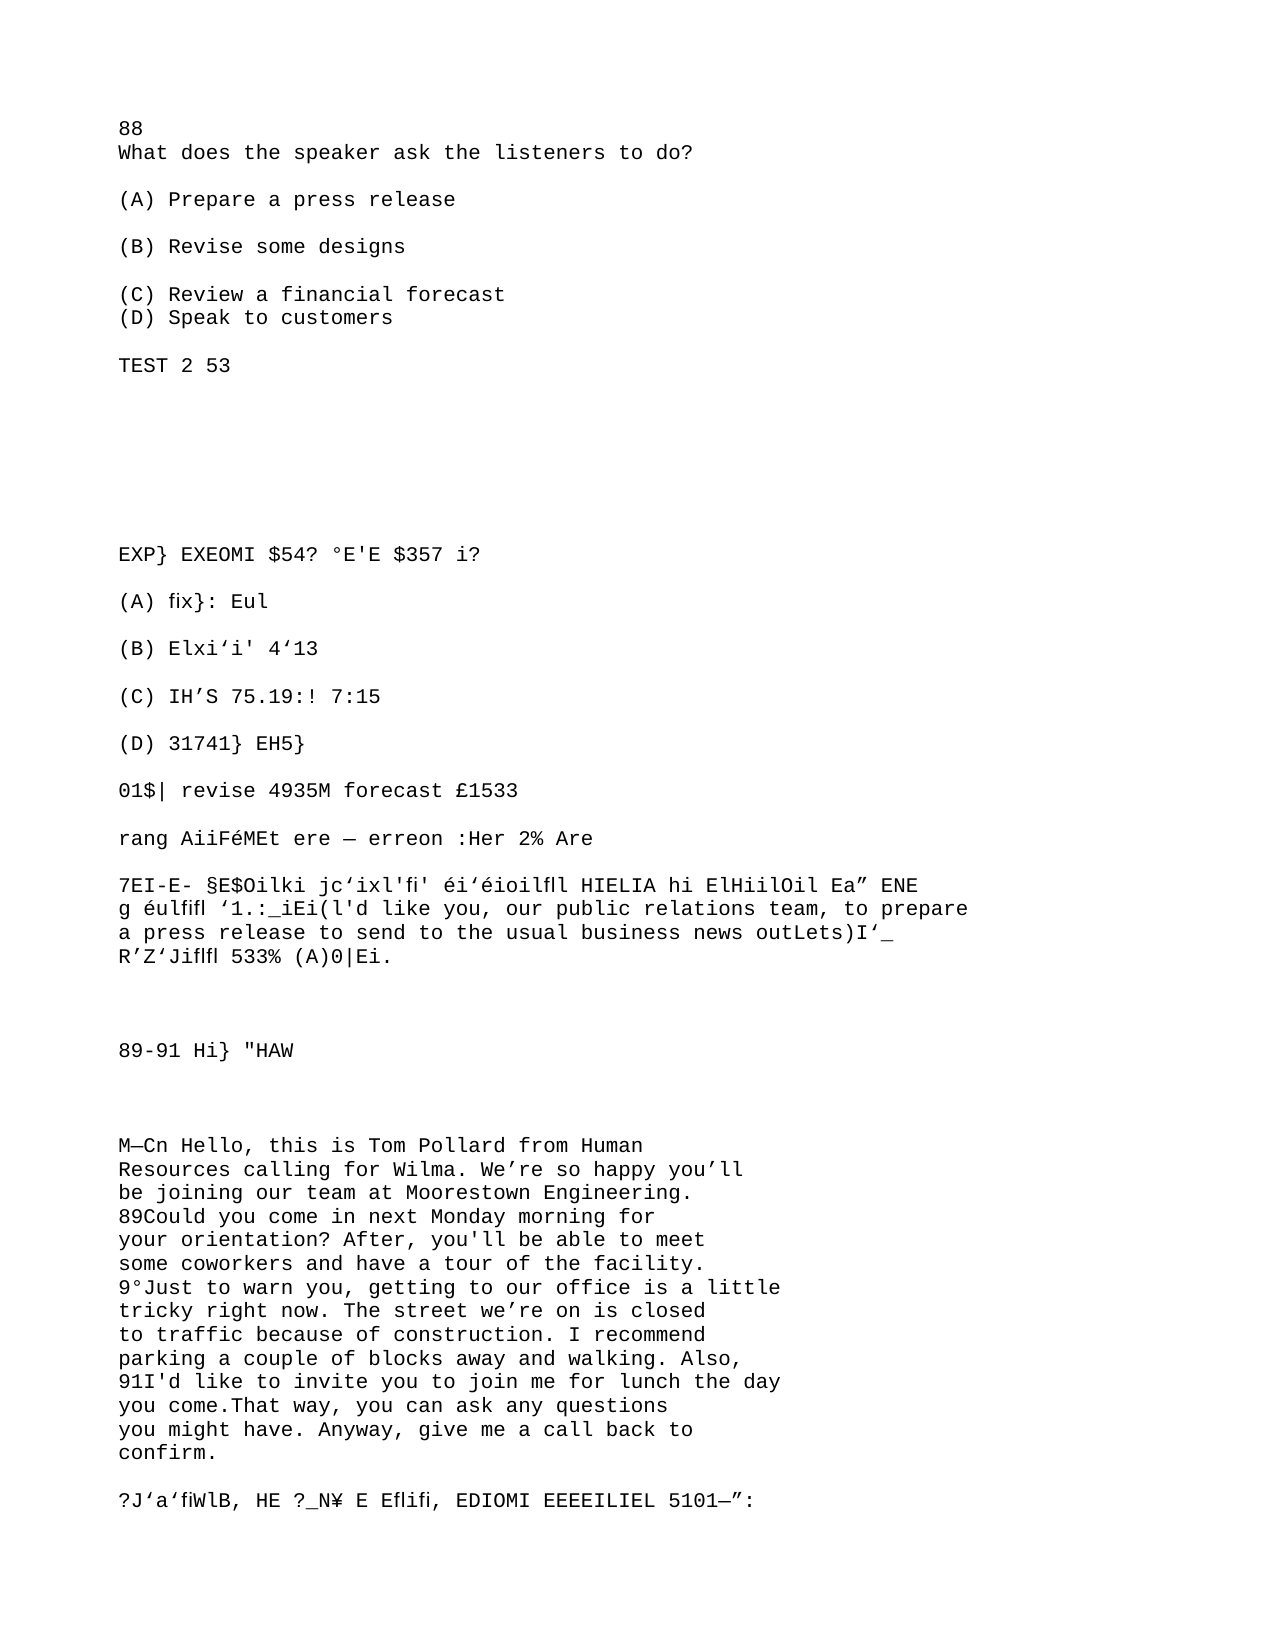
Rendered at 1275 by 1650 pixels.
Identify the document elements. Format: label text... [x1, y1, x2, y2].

text TEST 2 53 [118, 354, 1157, 378]
text 89Could you come in next Monday morning for [118, 1206, 1157, 1229]
text M—Cn Hello, this is Tom Pollard from Human [118, 1135, 1157, 1158]
text 89-91 Hi} "HAW [118, 1040, 1157, 1064]
text What does the speaker ask the listeners to do? [118, 142, 1157, 165]
text parking a couple of blocks away and walking. Also, [118, 1348, 1157, 1371]
text you might have. Anyway, give me a call back to [118, 1419, 1157, 1442]
text (B) Elxi‘i' 4‘13 [118, 638, 1157, 662]
text g éulﬁﬂ ‘1.:_iEi(l'd like you, our public relations team, to prepare [118, 898, 1157, 922]
text R’Z‘Jiﬂﬂ 533% (A)0|Ei. [118, 946, 1157, 969]
text your orientation? After, you'll be able to meet [118, 1229, 1157, 1253]
text (B) Revise some designs [118, 236, 1157, 260]
text (C) IH’S 75.19:! 7:15 [118, 686, 1157, 709]
text Resources calling for Wilma. We’re so happy you’ll [118, 1158, 1157, 1182]
text 7EI-E- §E$Oilki jc‘ixl'ﬁ' éi‘éioilﬂl HIELIA hi ElHiilOil Ea” ENE [118, 875, 1157, 898]
text 9°Just to warn you, getting to our office is a little [118, 1277, 1157, 1300]
text EXP} EXEOMI $54? °E'E $357 i? [118, 544, 1157, 567]
text (D) 31741} EH5} [118, 733, 1157, 757]
text a press release to send to the usual business news outLets)I‘_ [118, 922, 1157, 946]
text be joining our team at Moorestown Engineering. [118, 1182, 1157, 1206]
text tricky right now. The street we’re on is closed [118, 1300, 1157, 1324]
text some coworkers and have a tour of the facility. [118, 1253, 1157, 1277]
text (A) ﬁx}: Eul [118, 591, 1157, 615]
text (C) Review a financial forecast [118, 284, 1157, 307]
text ?J‘a‘ﬁWlB, HE ?_N¥ E Eﬂiﬁ, EDIOMI EEEEILIEL 5101—”: [118, 1489, 1157, 1513]
text 01$| revise 4935M forecast £1533 [118, 780, 1157, 804]
text to traffic because of construction. I recommend [118, 1324, 1157, 1348]
text 88 [118, 118, 1157, 142]
text 91I'd like to invite you to join me for lunch the day [118, 1371, 1157, 1395]
text you come.That way, you can ask any questions [118, 1395, 1157, 1419]
text (D) Speak to customers [118, 307, 1157, 331]
text (A) Prepare a press release [118, 189, 1157, 213]
text rang AiiFéMEt ere — erreon :Her 2% Are [118, 827, 1157, 851]
text confirm. [118, 1442, 1157, 1466]
